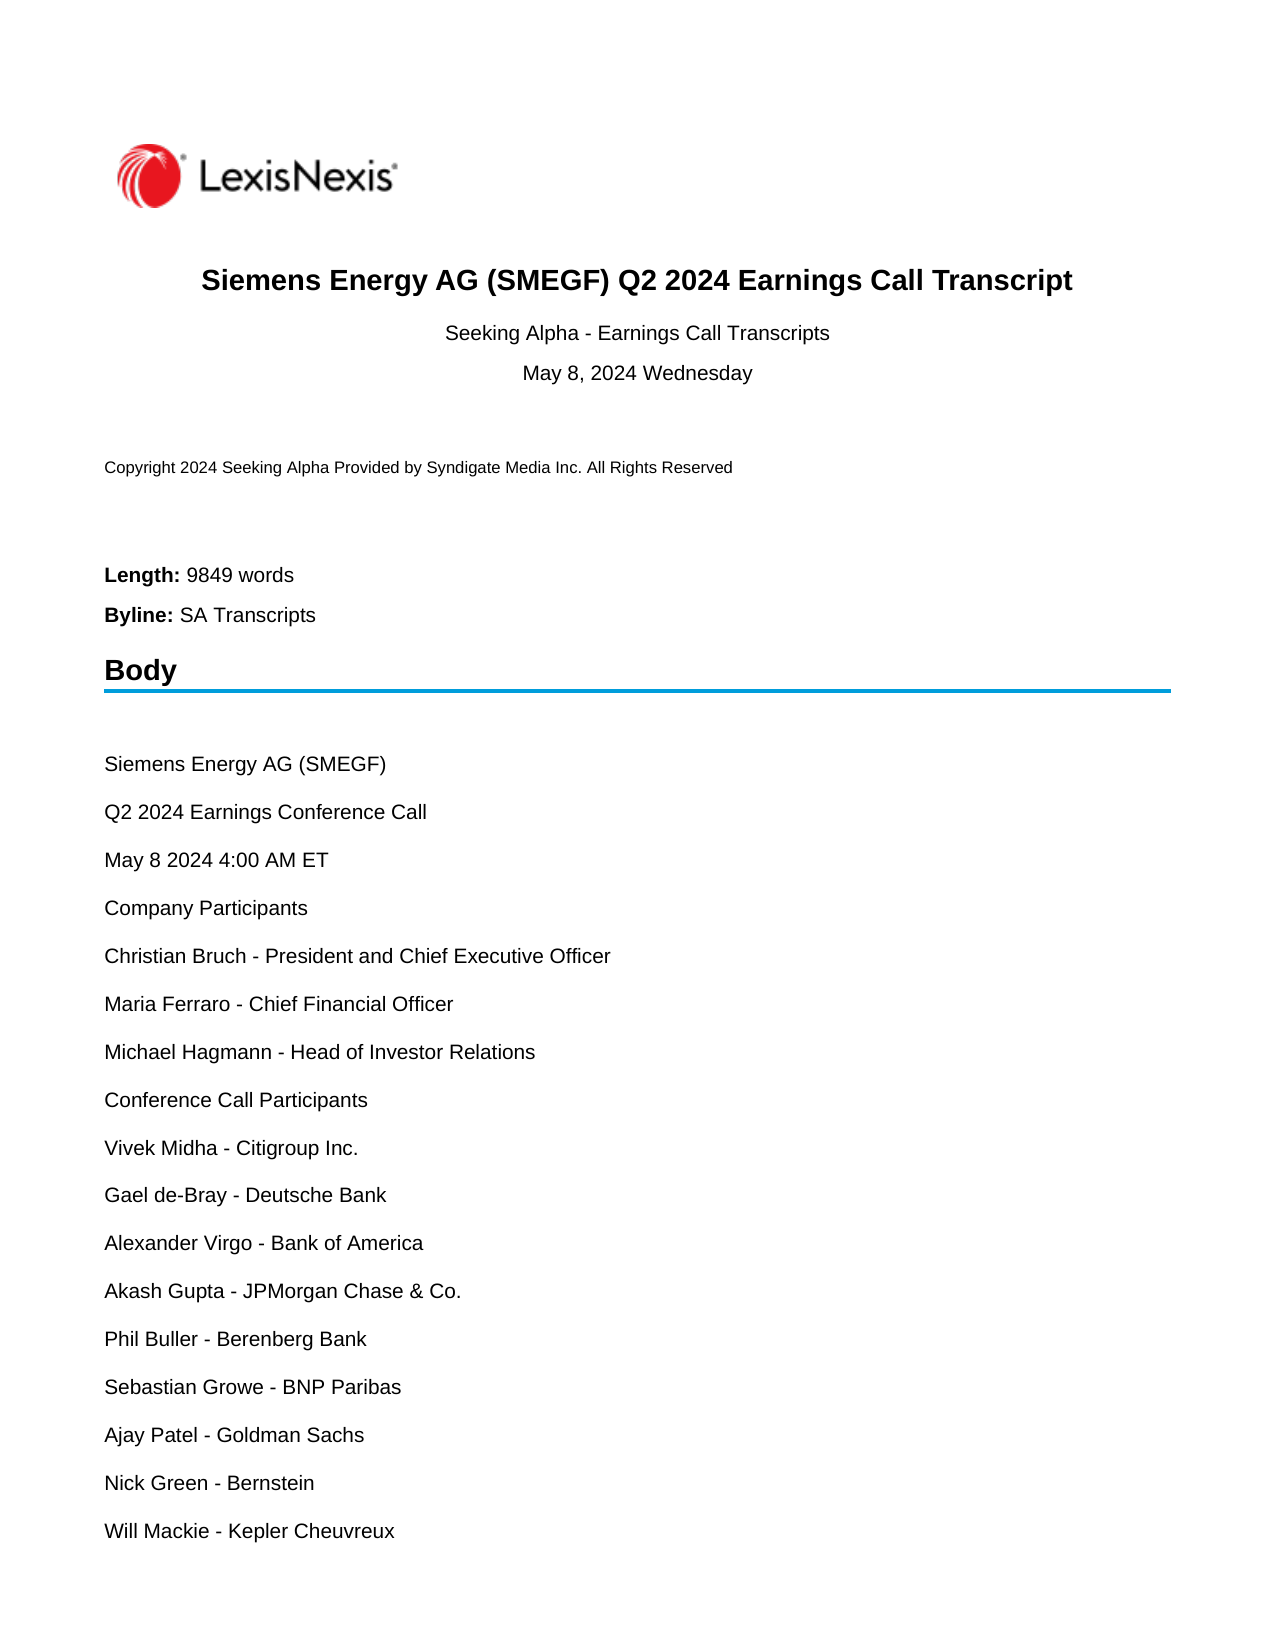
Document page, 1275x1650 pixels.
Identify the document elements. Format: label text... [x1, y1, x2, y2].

text May 8, 2024 Wednesday [104, 357, 1171, 384]
text Seeking Alpha - Earnings Call Transcripts [104, 318, 1171, 345]
text Company Participants [104, 893, 1171, 920]
text Q2 2024 Earnings Conference Call [104, 797, 1171, 824]
text Byline: SA Transcripts [104, 599, 1171, 626]
text Phil Buller - Berenberg Bank [104, 1324, 1171, 1351]
text Alexander Virgo - Bank of America [104, 1228, 1171, 1255]
text Christian Bruch - President and Chief Executive Officer [104, 941, 1171, 968]
text Ajay Patel - Goldman Sachs [104, 1420, 1171, 1447]
text Siemens Energy AG (SMEGF) [104, 749, 1171, 776]
text Sebastian Growe - BNP Paribas [104, 1372, 1171, 1399]
text Gael de-Bray - Deutsche Bank [104, 1180, 1171, 1207]
subtitle Siemens Energy AG (SMEGF) Q2 2024 Earnings Call Transcript [104, 261, 1171, 297]
text Copyright 2024 Seeking Alpha Provided by Syndigate Media Inc. All Rights Reserved [104, 426, 1171, 477]
text May 8 2024 4:00 AM ET [104, 845, 1171, 872]
text Akash Gupta - JPMorgan Chase & Co. [104, 1276, 1171, 1303]
text Vivek Midha - Citigroup Inc. [104, 1132, 1171, 1159]
text Nick Green - Bernstein [104, 1468, 1171, 1495]
picture [104, 144, 412, 208]
text Michael Hagmann - Head of Investor Relations [104, 1036, 1171, 1063]
text Conference Call Participants [104, 1084, 1171, 1111]
text Maria Ferraro - Chief Financial Officer [104, 988, 1171, 1016]
text Body [104, 651, 1171, 687]
text Length: 9849 words [104, 560, 1171, 587]
text Will Mackie - Kepler Cheuvreux [104, 1516, 1171, 1543]
